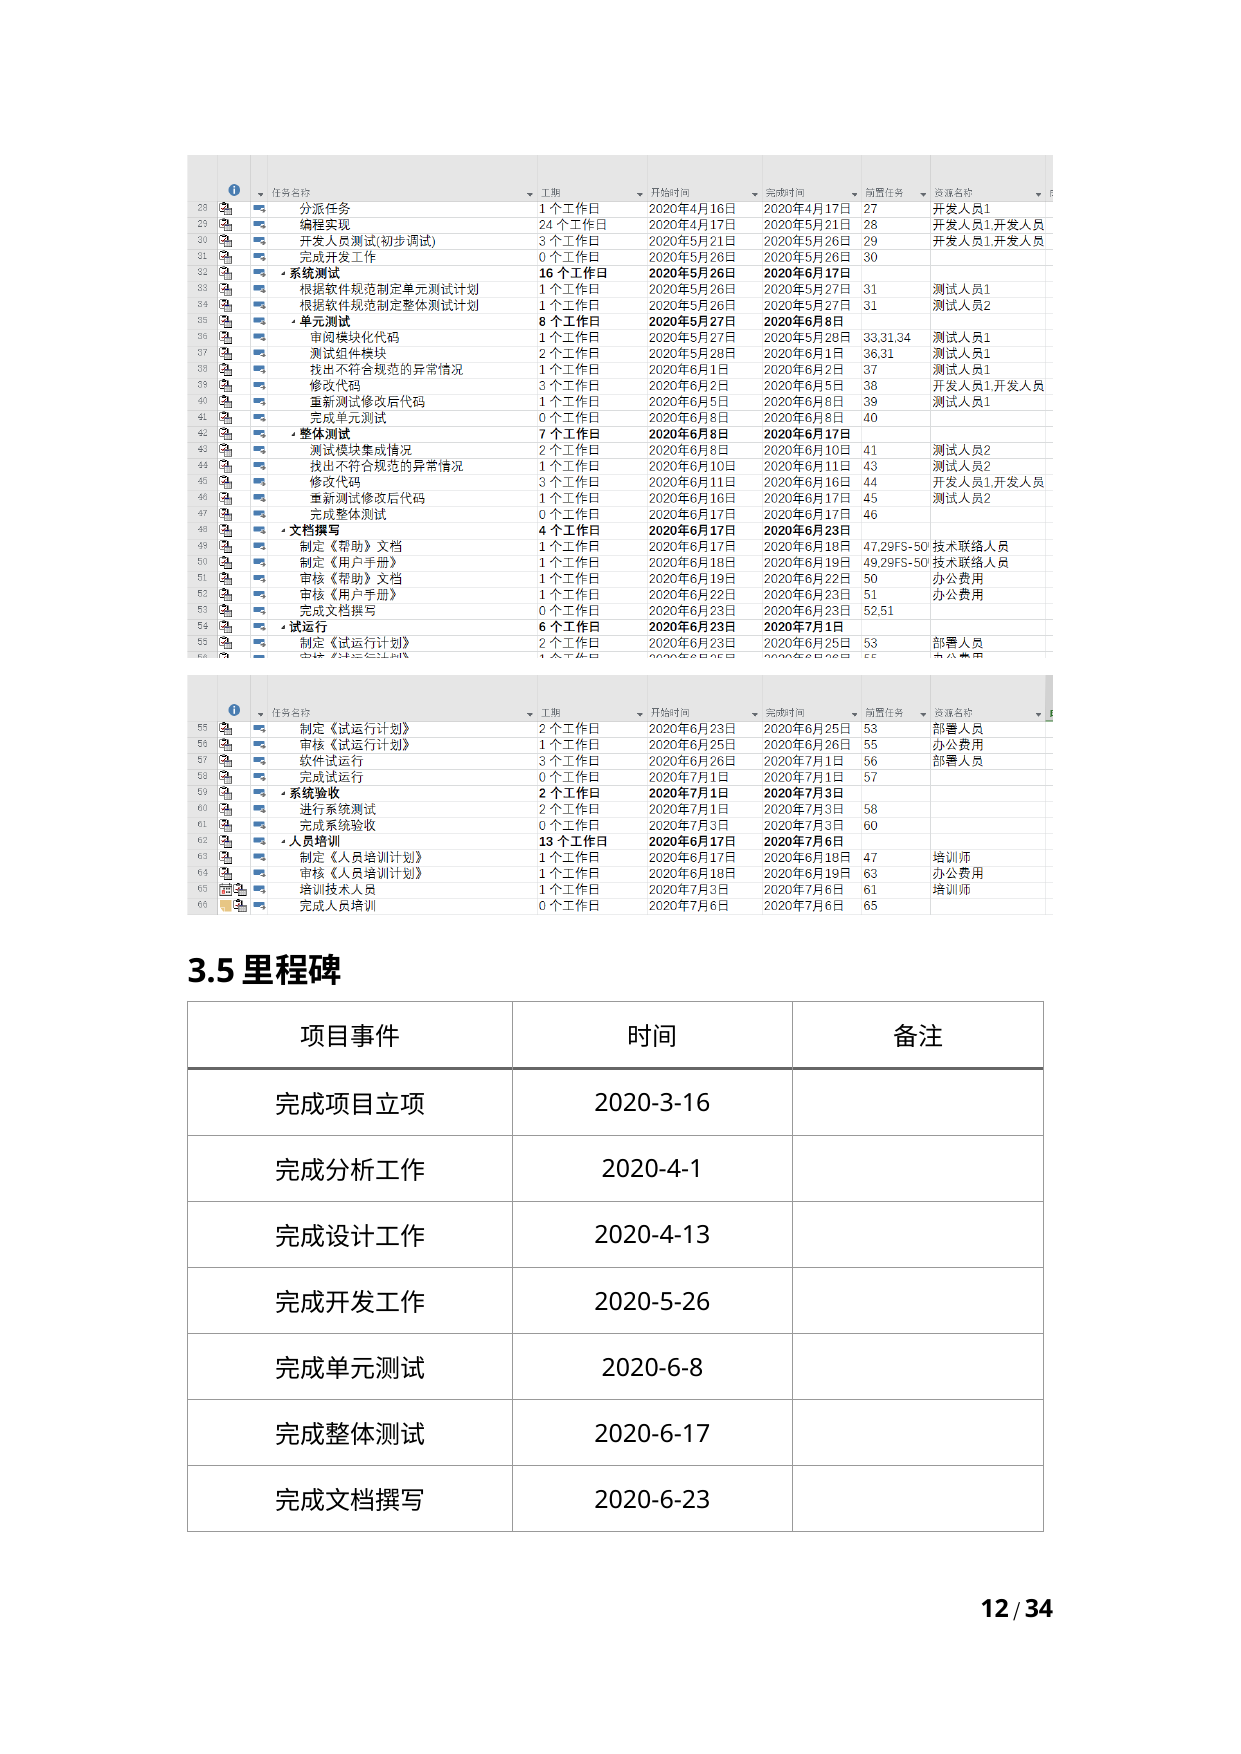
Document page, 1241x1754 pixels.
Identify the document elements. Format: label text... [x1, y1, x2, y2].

table_cell 完成分析工作 [188, 1136, 512, 1201]
table_cell 2020-6-8 [513, 1334, 792, 1399]
table_cell 2020-4-13 [513, 1202, 792, 1267]
table_header 项目事件 [188, 1002, 512, 1067]
table_cell [793, 1268, 1043, 1333]
table_cell [793, 1466, 1043, 1531]
table_cell 完成整体测试 [188, 1400, 512, 1465]
table_cell 2020-3-16 [513, 1070, 792, 1135]
table_header 时间 [513, 1002, 792, 1067]
table_cell [793, 1136, 1043, 1201]
table_cell [793, 1334, 1043, 1399]
table_cell [793, 1202, 1043, 1267]
table_cell 完成单元测试 [188, 1334, 512, 1399]
table_cell 2020-6-17 [513, 1400, 792, 1465]
table_cell 2020-4-1 [513, 1136, 792, 1201]
table_cell 完成文档撰写 [188, 1466, 512, 1531]
picture [187, 675, 1053, 915]
text 3.5里程碑 [187, 936, 1053, 1001]
table_cell 2020-6-23 [513, 1466, 792, 1531]
picture [187, 155, 1053, 658]
table_cell 完成设计工作 [188, 1202, 512, 1267]
table_cell 完成开发工作 [188, 1268, 512, 1333]
table_cell 2020-5-26 [513, 1268, 792, 1333]
table_cell 完成项目立项 [188, 1070, 512, 1135]
table_header 备注 [793, 1002, 1043, 1067]
table_cell [793, 1400, 1043, 1465]
table_cell [793, 1070, 1043, 1135]
